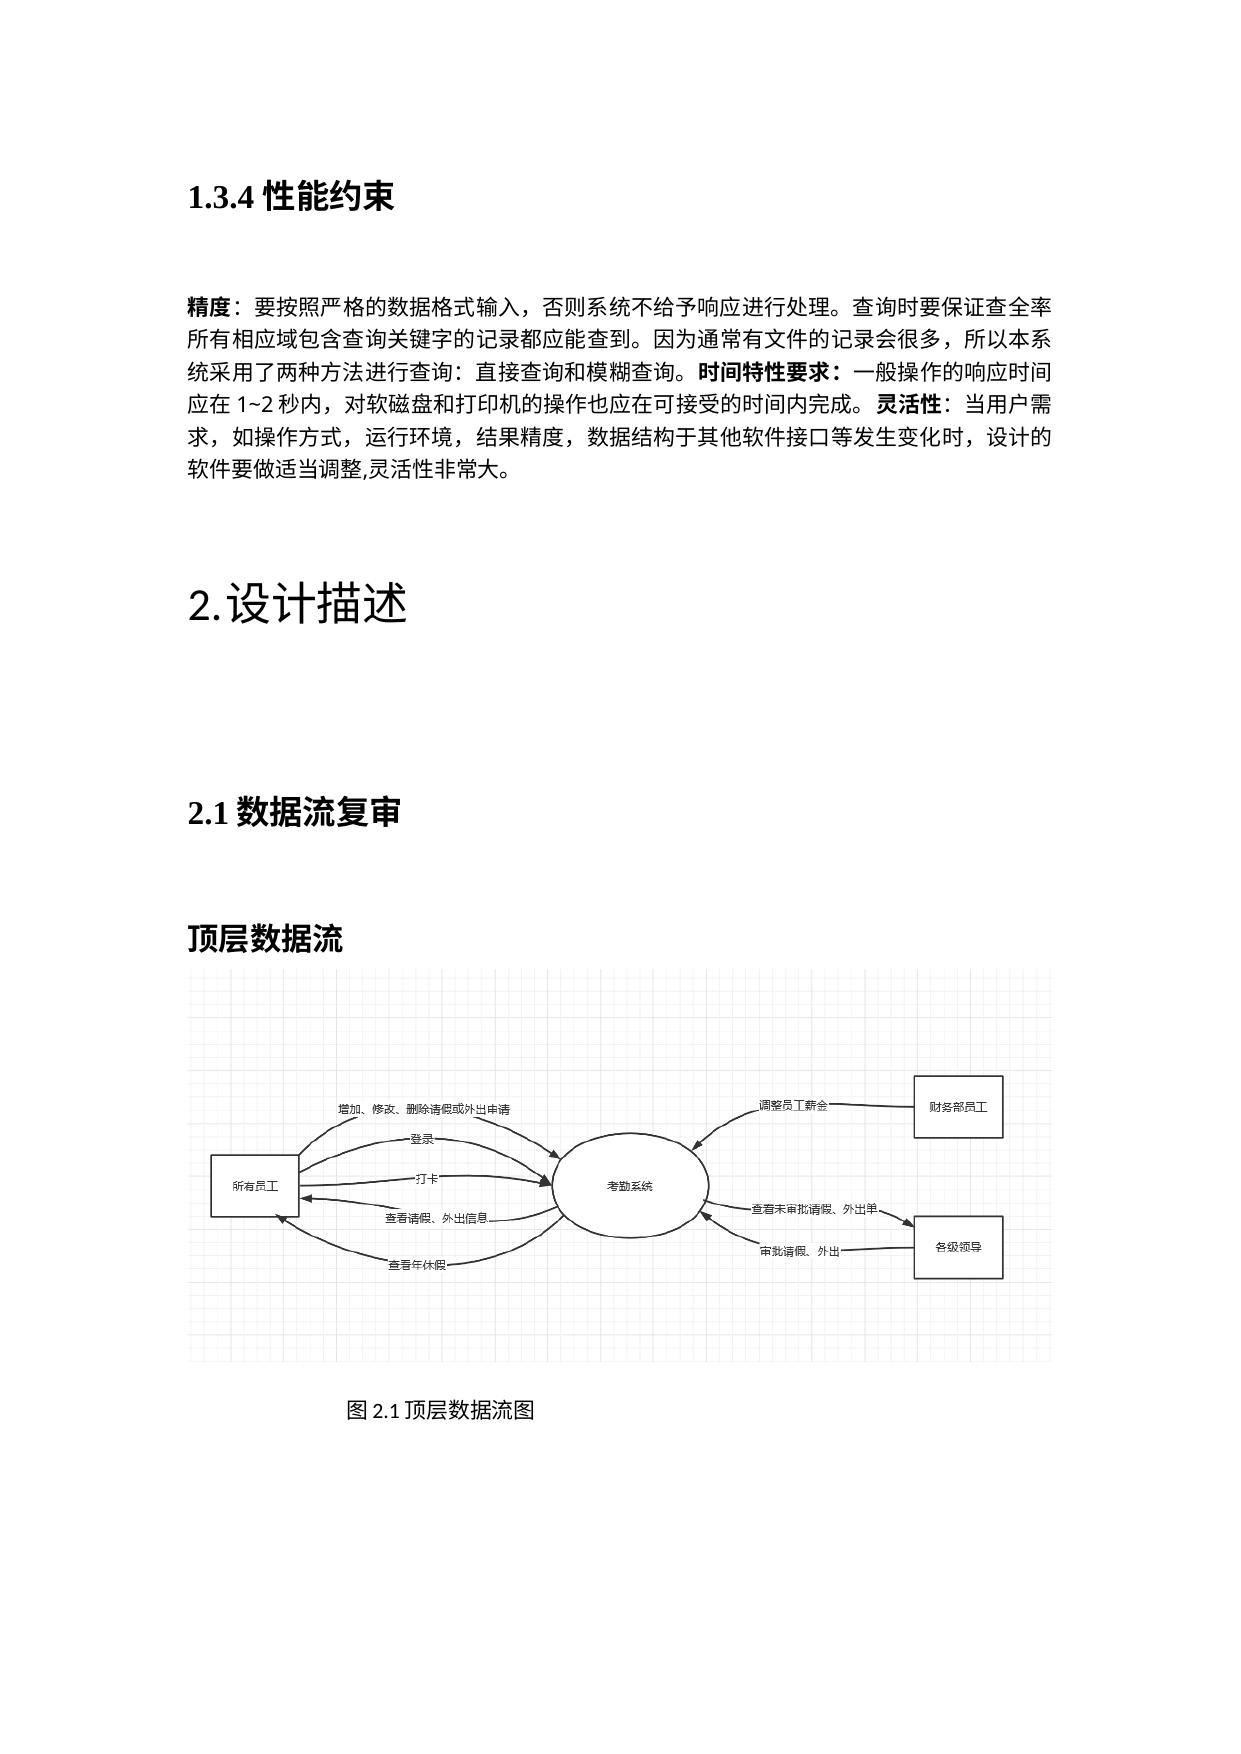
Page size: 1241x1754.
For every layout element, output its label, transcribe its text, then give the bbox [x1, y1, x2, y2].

text 精度：要按照严格的数据格式输入，否则系统不给予响应进行处理。查询时要保证查全率，所有相应域包含查询关键字的记录都应能查到。因为通常有文件的记录会很多，所以本系统采用了两种方法进行查询：直接查询和模糊查询。时间特性要求：一般操作的响应时间应在1~2秒内，对软磁盘和打印机的操作也应在可接受的时间内完成。灵活性：当用户需求，如操作方式，运行环境，结果精度，数据结构于其他软件接口等发生变化时，设计的软件要做适当调整,灵活性非常大。 [187, 289, 1053, 484]
subtitle 2.1数据流复审 [187, 777, 1053, 842]
text 图2.1顶层数据流图 [187, 1392, 1053, 1425]
text 顶层数据流 [187, 905, 1053, 969]
subtitle 设计描述 [187, 552, 1053, 649]
subtitle 1.3.4 性能约束 [187, 162, 1053, 227]
picture [187, 969, 1053, 1362]
